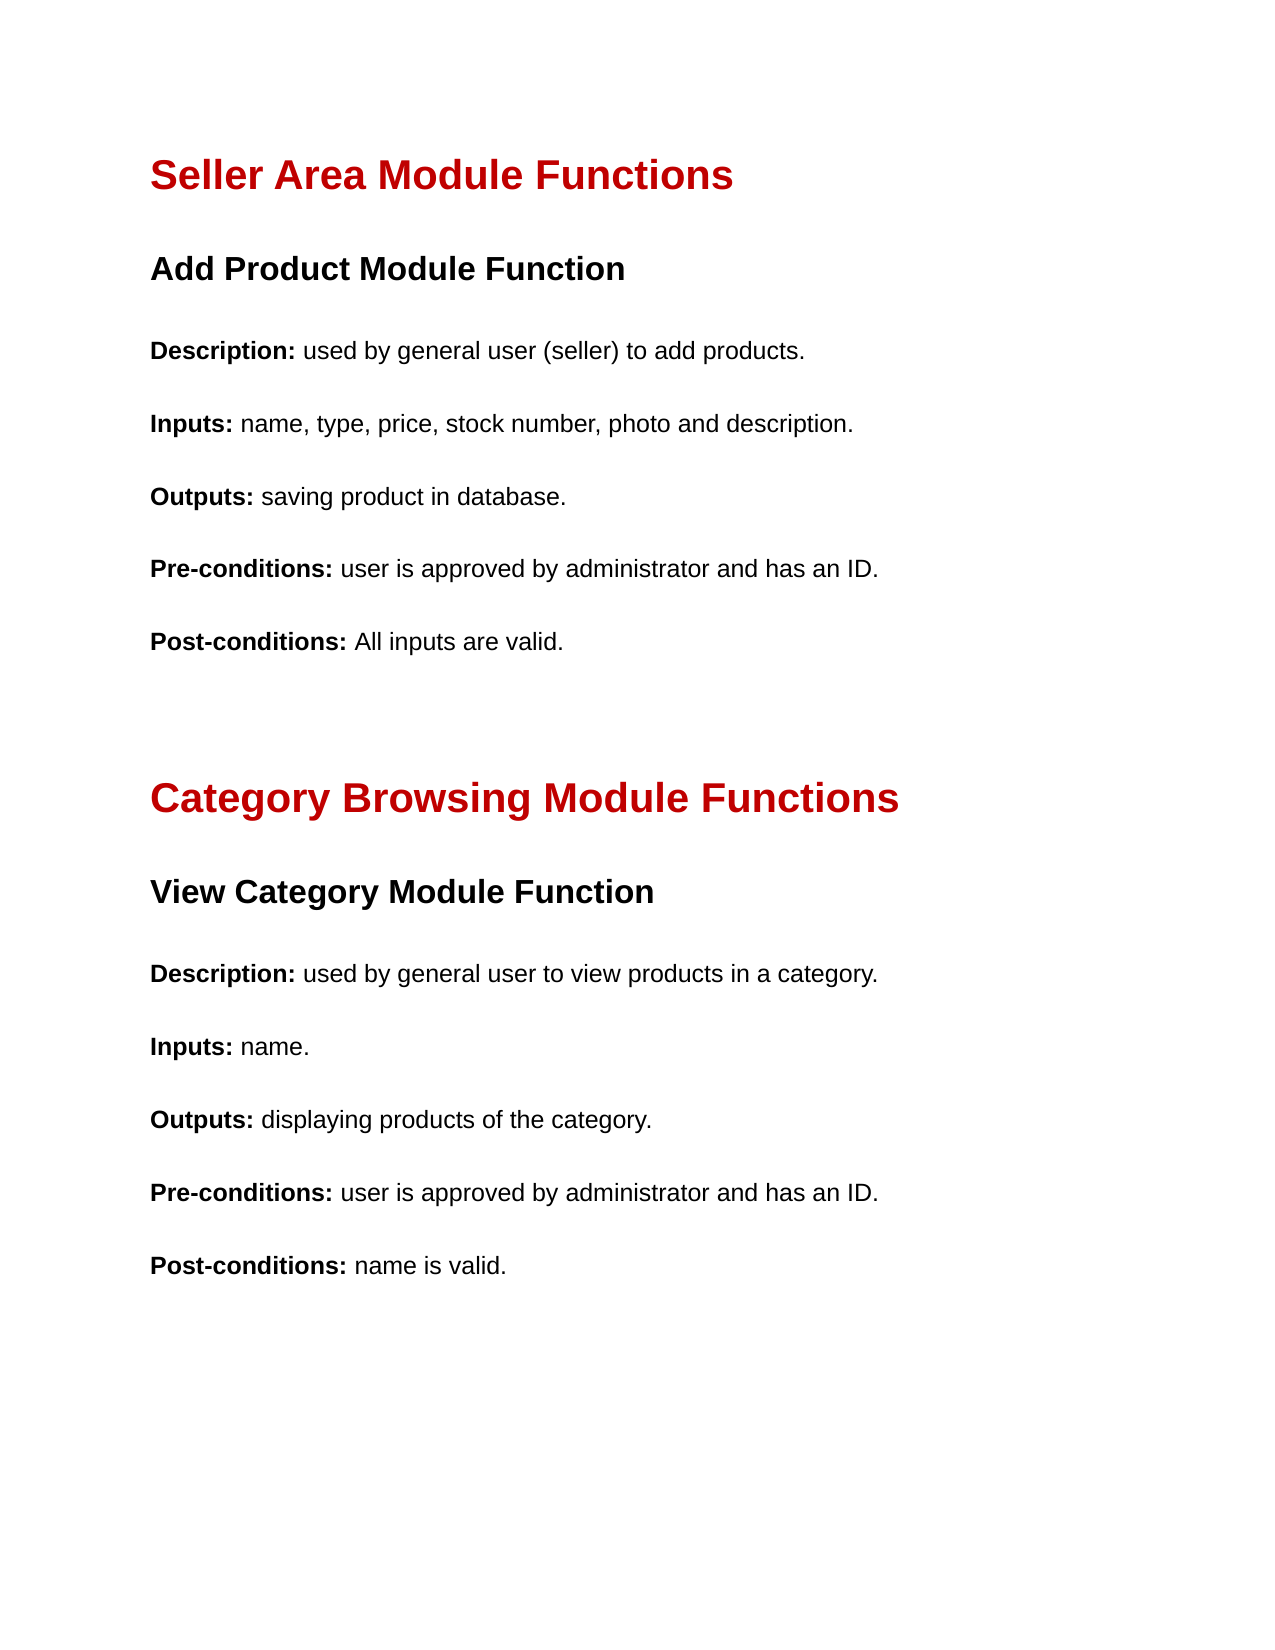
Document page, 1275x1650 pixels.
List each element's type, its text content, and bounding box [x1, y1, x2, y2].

subtitle Description: used by general user (seller) to add products. [150, 336, 1125, 364]
subtitle Post-conditions: name is valid. [150, 1251, 1125, 1279]
subtitle Seller Area Module Functions [150, 150, 1125, 198]
subtitle Description: used by general user to view products in a category. [150, 959, 1125, 988]
subtitle Outputs: saving product in database. [150, 482, 1125, 510]
subtitle Pre-conditions: user is approved by administrator and has an ID. [150, 554, 1125, 583]
subtitle Pre-conditions: user is approved by administrator and has an ID. [150, 1178, 1125, 1206]
subtitle View Category Module Function [150, 873, 1125, 911]
subtitle Add Product Module Function [150, 249, 1125, 288]
subtitle Inputs: name, type, price, stock number, photo and description. [150, 409, 1125, 437]
subtitle Inputs: name. [150, 1032, 1125, 1061]
subtitle Category Browsing Module Functions [150, 773, 1125, 821]
subtitle Outputs: displaying products of the category. [150, 1105, 1125, 1133]
subtitle Post-conditions: All inputs are valid. [150, 627, 1125, 656]
